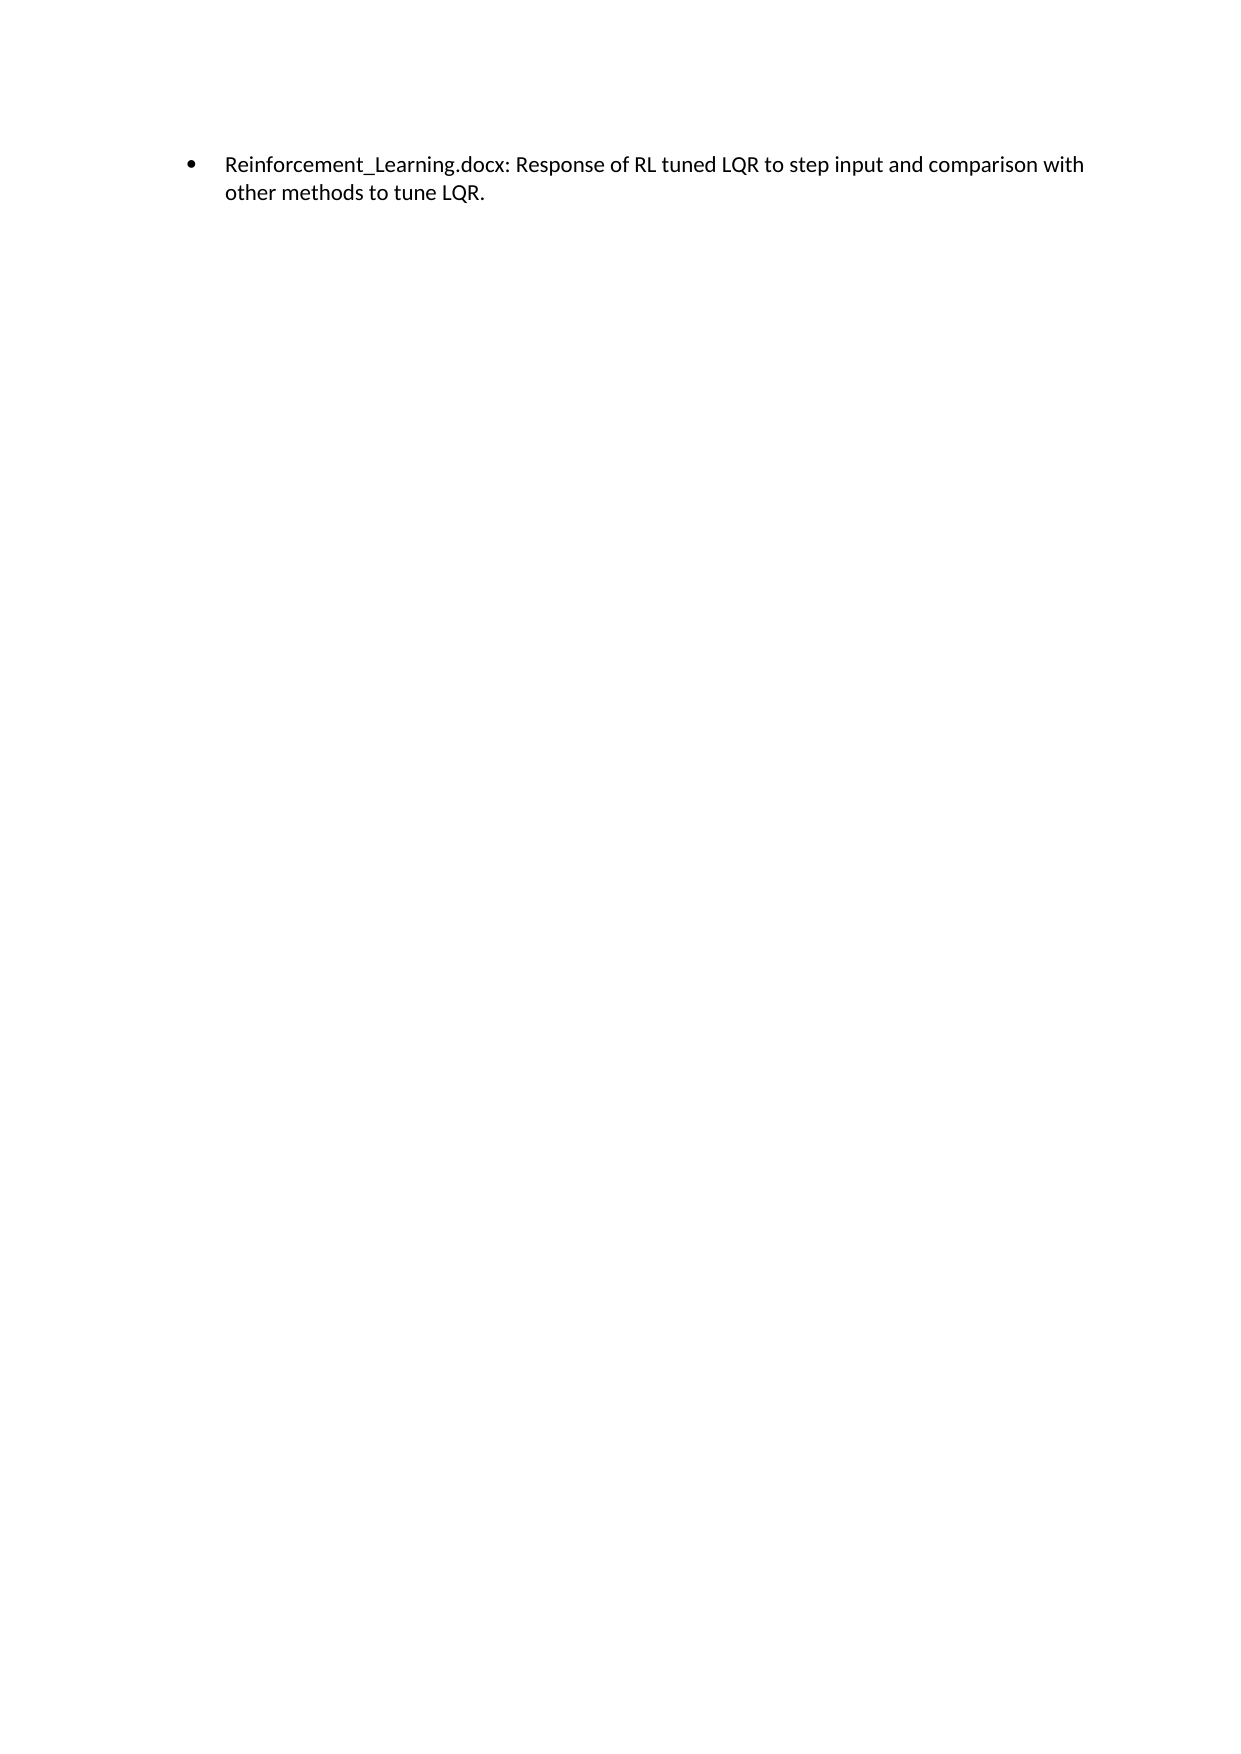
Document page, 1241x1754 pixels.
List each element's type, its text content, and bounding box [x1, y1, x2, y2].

list Reinforcement_Learning.docx: Response of RL tuned LQR to step input and comparison with other methods to tune LQR. [187, 150, 1090, 206]
